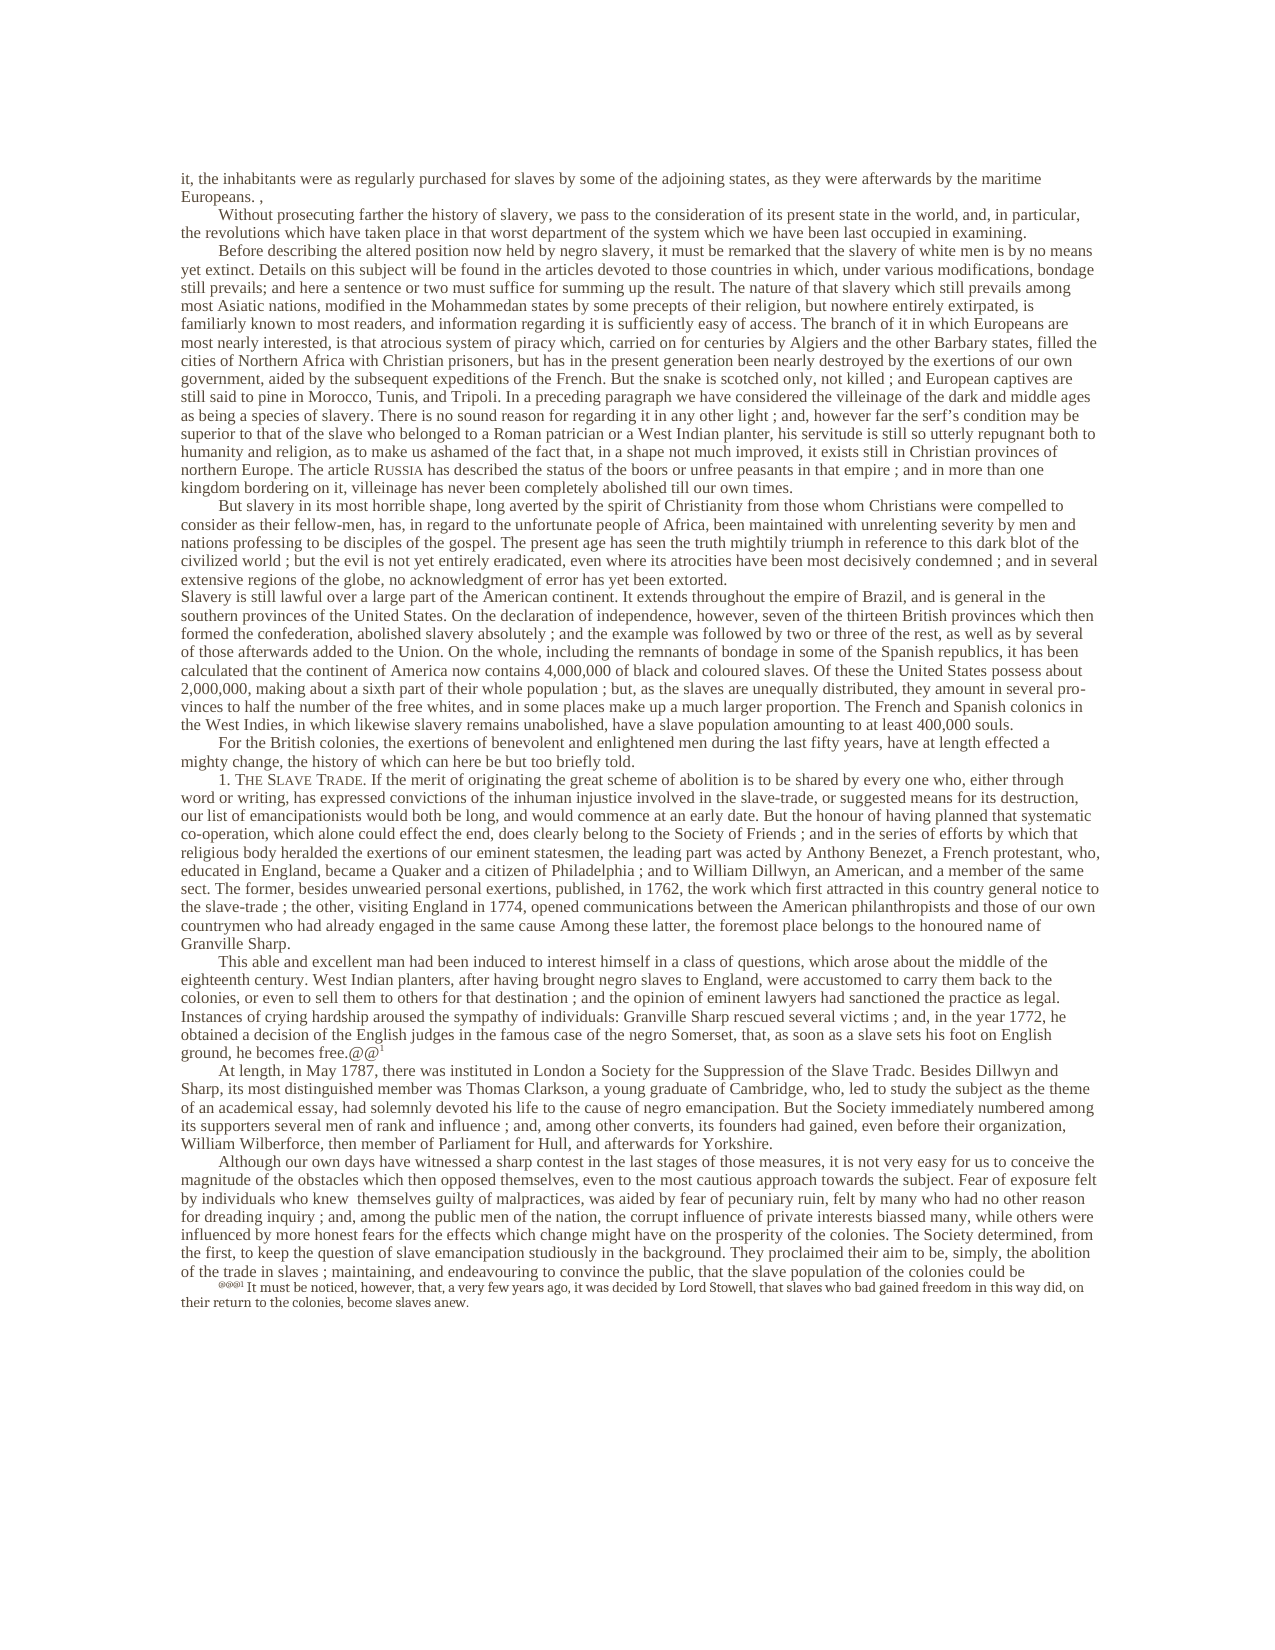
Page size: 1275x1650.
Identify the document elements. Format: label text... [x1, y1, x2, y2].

text But slavery in its most horrible shape, long averted by the spirit of Christianity from those whom Christians were compelled to consider as their fellow-men, has, in regard to the unfortunate people of Africa, been maintained with unrelenting severity by men and nations professing to be disciples of the gospel. The present age has seen the truth mightily triumph in reference to this dark blot of the civilized world ; but the evil is not yet entirely eradicated, even where its atrocities have been most decisively condemned ; and in several extensive regions of the globe, no acknowledgment of error has yet been extorted. [181, 497, 1101, 588]
text it, the inhabitants were as regularly purchased for slaves by some of the adjoining states, as they were afterwards by the maritime Europeans. , [181, 169, 1101, 206]
text This able and excellent man had been induced to interest himself in a class of questions, which arose about the middle of the eighteenth century. West Indian planters, after having brought negro slaves to England, were accustomed to carry them back to the colonies, or even to sell them to others for that destination ; and the opinion of eminent lawyers had sanctioned the practice as legal. Instances of crying hardship aroused the sympathy of individuals: Granville Sharp rescued several victims ; and, in the year 1772, he obtained a decision of the English judges in the famous case of the negro Somerset, that, as soon as a slave sets his foot on English ground, he becomes free.@@1 [181, 953, 1101, 1062]
text @@@1 It must be noticed, however, that, a very few years ago, it was decided by Lord Stowell, that slaves who bad gained freedom in this way did, on their return to the colonies, become slaves anew. [181, 1281, 1101, 1311]
text 1. The Slave Trade. If the merit of originating the great scheme of abolition is to be shared by every one who, either through word or writing, has expressed convictions of the inhuman injustice involved in the slave-trade, or suggested means for its destruction, our list of emancipationists would both be long, and would commence at an early date. But the honour of having planned that systematic co-operation, which alone could effect the end, does clearly belong to the Society of Friends ; and in the series of efforts by which that religious body heralded the exertions of our eminent statesmen, the leading part was acted by Anthony Benezet, a French protestant, who, educated in England, became a Quaker and a citizen of Philadelphia ; and to William Dillwyn, an American, and a member of the same sect. The former, besides unwearied personal exertions, published, in 1762, the work which first attracted in this country general notice to the slave-trade ; the other, visiting England in 1774, opened communications between the American philanthropists and those of our own countrymen who had already engaged in the same cause Among these latter, the foremost place belongs to the honoured name of Granville Sharp. [181, 771, 1101, 953]
text For the British colonies, the exertions of benevolent and enlightened men during the last fifty years, have at length effected a mighty change, the history of which can here be but too briefly told. [181, 734, 1101, 771]
text Although our own days have witnessed a sharp contest in the last stages of those measures, it is not very easy for us to conceive the magnitude of the obstacles which then opposed themselves, even to the most cautious approach towards the subject. Fear of exposure felt by individuals who knew themselves guilty of malpractices, was aided by fear of pecuniary ruin, felt by many who had no other reason for dreading inquiry ; and, among the public men of the nation, the corrupt influence of private interests biassed many, while others were influenced by more honest fears for the effects which change might have on the prosperity of the colonies. The Society determined, from the first, to keep the question of slave emancipation studiously in the background. They proclaimed their aim to be, simply, the abolition of the trade in slaves ; maintaining, and endeavouring to convince the public, that the slave population of the colonies could be [181, 1153, 1101, 1281]
text Without prosecuting farther the history of slavery, we pass to the consideration of its present state in the world, and, in particular, the revolutions which have taken place in that worst department of the system which we have been last occupied in examining. [181, 206, 1101, 242]
text Slavery is still lawful over a large part of the American continent. It extends throughout the empire of Brazil, and is general in the southern provinces of the United States. On the declaration of independence, however, seven of the thirteen British provinces which then formed the confederation, abolished slavery absolutely ; and the example was followed by two or three of the rest, as well as by several of those afterwards added to the Union. On the whole, including the remnants of bondage in some of the Spanish republics, it has been calculated that the continent of America now contains 4,000,000 of black and coloured slaves. Of these the United States possess about 2,000,000, making about a sixth part of their whole population ; but, as the slaves are unequally distributed, they amount in several provinces to half the number of the free whites, and in some places make up a much larger proportion. The French and Spanish colonics in the West Indies, in which likewise slavery remains unabolished, have a slave population amounting to at least 400,000 souls. [181, 588, 1101, 734]
text Before describing the altered position now held by negro slavery, it must be remarked that the slavery of white men is by no means yet extinct. Details on this subject will be found in the articles devoted to those countries in which, under various modifications, bondage still prevails; and here a sentence or two must suffice for summing up the result. The nature of that slavery which still prevails among most Asiatic nations, modified in the Mohammedan states by some precepts of their religion, but nowhere entirely extirpated, is familiarly known to most readers, and information regarding it is sufficiently easy of access. The branch of it in which Europeans are most nearly interested, is that atrocious system of piracy which, carried on for centuries by Algiers and the other Barbary states, filled the cities of Northern Africa with Christian prisoners, but has in the present generation been nearly destroyed by the exertions of our own government, aided by the subsequent expeditions of the French. But the snake is scotched only, not killed ; and European captives are still said to pine in Morocco, Tunis, and Tripoli. In a preceding paragraph we have considered the villeinage of the dark and middle ages as being a species of slavery. There is no sound reason for regarding it in any other light ; and, however far the serf’s condition may be superior to that of the slave who belonged to a Roman patrician or a West Indian planter, his servitude is still so utterly repugnant both to humanity and religion, as to make us ashamed of the fact that, in a shape not much improved, it exists still in Christian provinces of northern Europe. The article Russia has described the status of the boors or unfree peasants in that empire ; and in more than one kingdom bordering on it, villeinage has never been completely abolished till our own times. [181, 242, 1101, 497]
text At length, in May 1787, there was instituted in London a Society for the Suppression of the Slave Tradc. Besides Dillwyn and Sharp, its most distinguished member was Thomas Clarkson, a young graduate of Cambridge, who, led to study the subject as the theme of an academical essay, had solemnly devoted his life to the cause of negro emancipation. But the Society immediately numbered among its supporters several men of rank and influence ; and, among other converts, its founders had gained, even before their organization, William Wilberforce, then member of Parliament for Hull, and afterwards for Yorkshire. [181, 1062, 1101, 1153]
